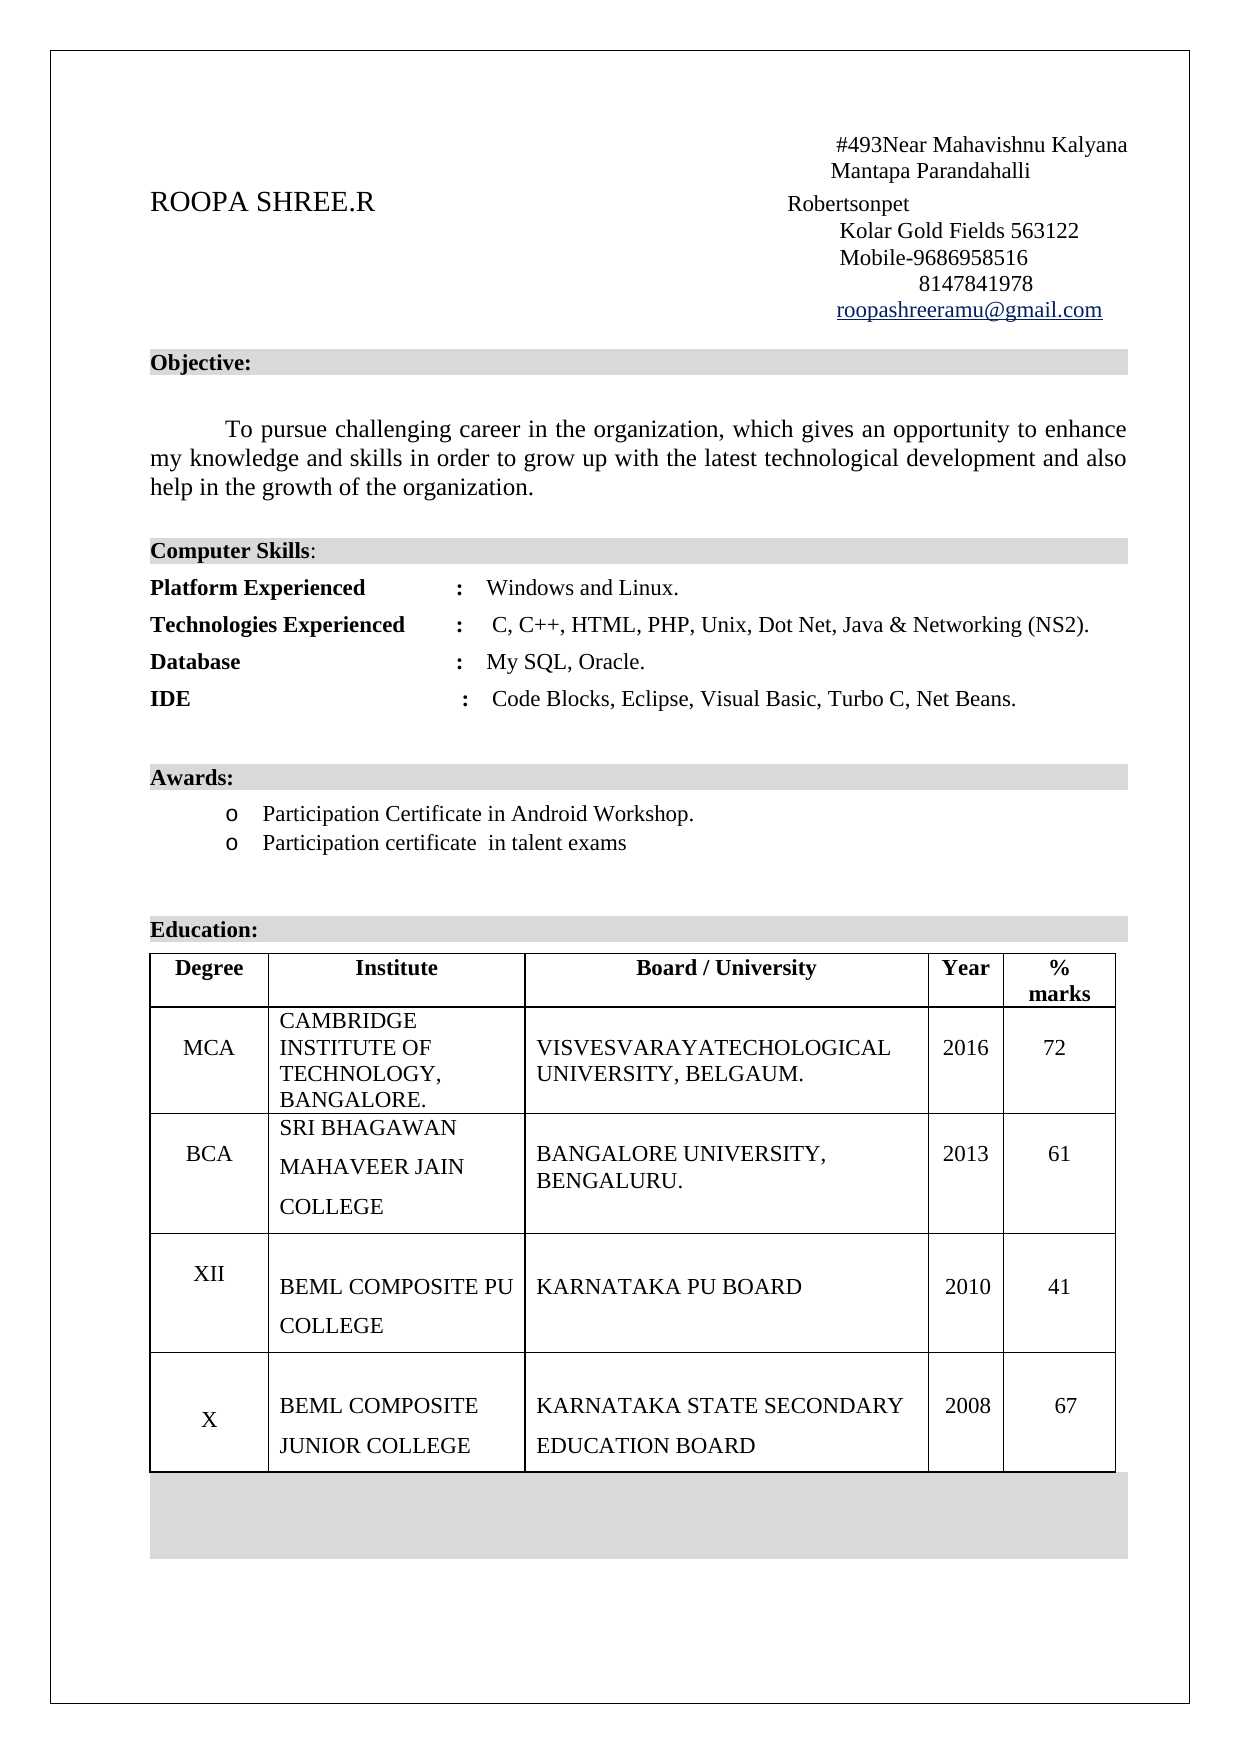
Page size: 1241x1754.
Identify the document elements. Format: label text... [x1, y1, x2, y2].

table_cell XII [151, 1234, 268, 1352]
table_cell 2016 [929, 1008, 1003, 1113]
text Computer Skills: [150, 538, 1128, 564]
table_cell VISVESVARAYATECHOLOGICAL UNIVERSITY, BELGAUM. [526, 1008, 928, 1113]
table_cell BANGALORE UNIVERSITY, BENGALURU. [526, 1114, 928, 1232]
text 8147841978 [525, 270, 1128, 296]
list Participation Certificate in Android Workshop. [225, 801, 1128, 829]
table_cell KARNATAKA PU BOARD [526, 1234, 928, 1352]
table_header Year [929, 954, 1003, 1006]
table_cell SRI BHAGAWAN MAHAVEER JAIN COLLEGE [269, 1114, 524, 1232]
table_cell 2008 [929, 1353, 1003, 1471]
text Kolar Gold Fields 563122 [525, 217, 1128, 244]
table_header Institute [269, 954, 524, 1006]
text roopashreeramu@gmail.com [150, 296, 1128, 323]
table_cell KARNATAKA STATE SECONDARY EDUCATION BOARD [526, 1353, 928, 1471]
list Participation certificate in talent exams [225, 829, 1128, 857]
table_cell 2010 [929, 1234, 1003, 1352]
text Objective: [150, 349, 1128, 375]
table_cell BEML COMPOSITE JUNIOR COLLEGE [269, 1353, 524, 1471]
table_header % marks [1004, 954, 1115, 1006]
table_cell 61 [1004, 1114, 1115, 1232]
text To pursue challenging career in the organization, which gives an opportunity to enhance my knowledge and skills in order to grow up with the latest technological development and also help in the growth of the organization. [150, 414, 1128, 501]
table_cell X [151, 1353, 268, 1471]
table_cell BEML COMPOSITE PU COLLEGE [269, 1234, 524, 1352]
text Database : My SQL, Oracle. [150, 648, 1128, 674]
table_header Degree [151, 954, 268, 1006]
text Education: [150, 916, 1128, 942]
table_cell 72 [1004, 1008, 1115, 1113]
text Platform Experienced : Windows and Linux. [150, 574, 1128, 601]
text Mantapa Parandahalli [150, 157, 1128, 184]
text #493Near Mahavishnu Kalyana [150, 131, 1128, 157]
table_cell MCA [151, 1008, 268, 1113]
table_cell 67 [1004, 1353, 1115, 1471]
table_header Board / University [526, 954, 928, 1006]
text IDE : Code Blocks, Eclipse, Visual Basic, Turbo C, Net Beans. [150, 685, 1128, 711]
table_cell 41 [1004, 1234, 1115, 1352]
text Mobile-9686958516 [525, 244, 1128, 270]
text Awards: [150, 764, 1128, 790]
table_cell CAMBRIDGE INSTITUTE OF TECHNOLOGY, BANGALORE. [269, 1008, 524, 1113]
table_cell BCA [151, 1114, 268, 1232]
text Technologies Experienced : C, C++, HTML, PHP, Unix, Dot Net, Java & Networking (NS2). [150, 611, 1128, 637]
text ROOPA SHREE.R Robertsonpet [375, 184, 1128, 217]
table_cell 2013 [929, 1114, 1003, 1232]
